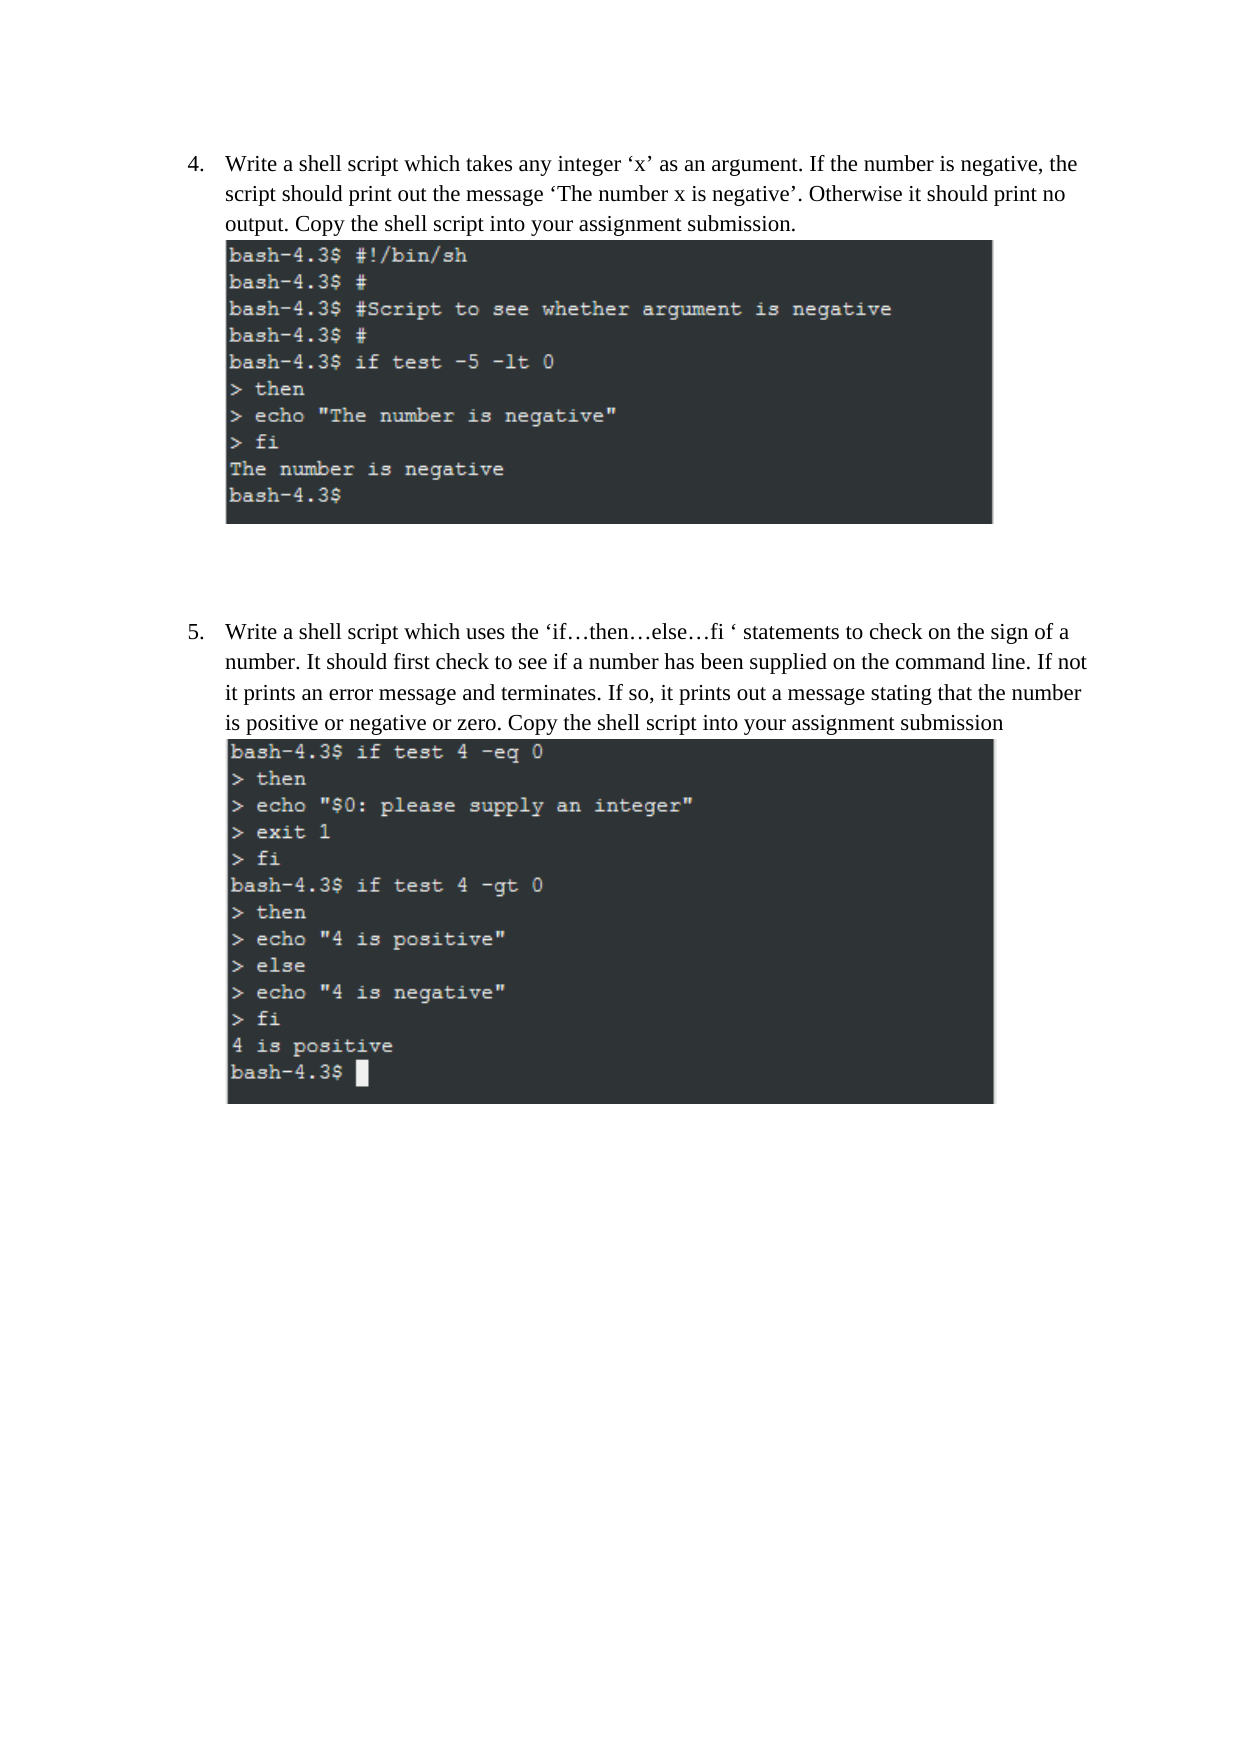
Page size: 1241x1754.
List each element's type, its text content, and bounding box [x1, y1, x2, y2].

picture [225, 240, 994, 524]
picture [225, 739, 997, 1104]
list Write a shell script which uses the ‘if…then…else…fi ‘ statements to check on the sign of a number. It should first check to see if a number has been supplied on the command line. If not it prints an error message and terminates. If so, it prints out a message stating that the number is positive or negative or zero. Copy the shell script into your assignment submission [187, 618, 1090, 735]
list Write a shell script which takes any integer ‘x’ as an argument. If the number is negative, the script should print out the message ‘The number x is negative’. Otherwise it should print no output. Copy the shell script into your assignment submission. [187, 150, 1090, 237]
